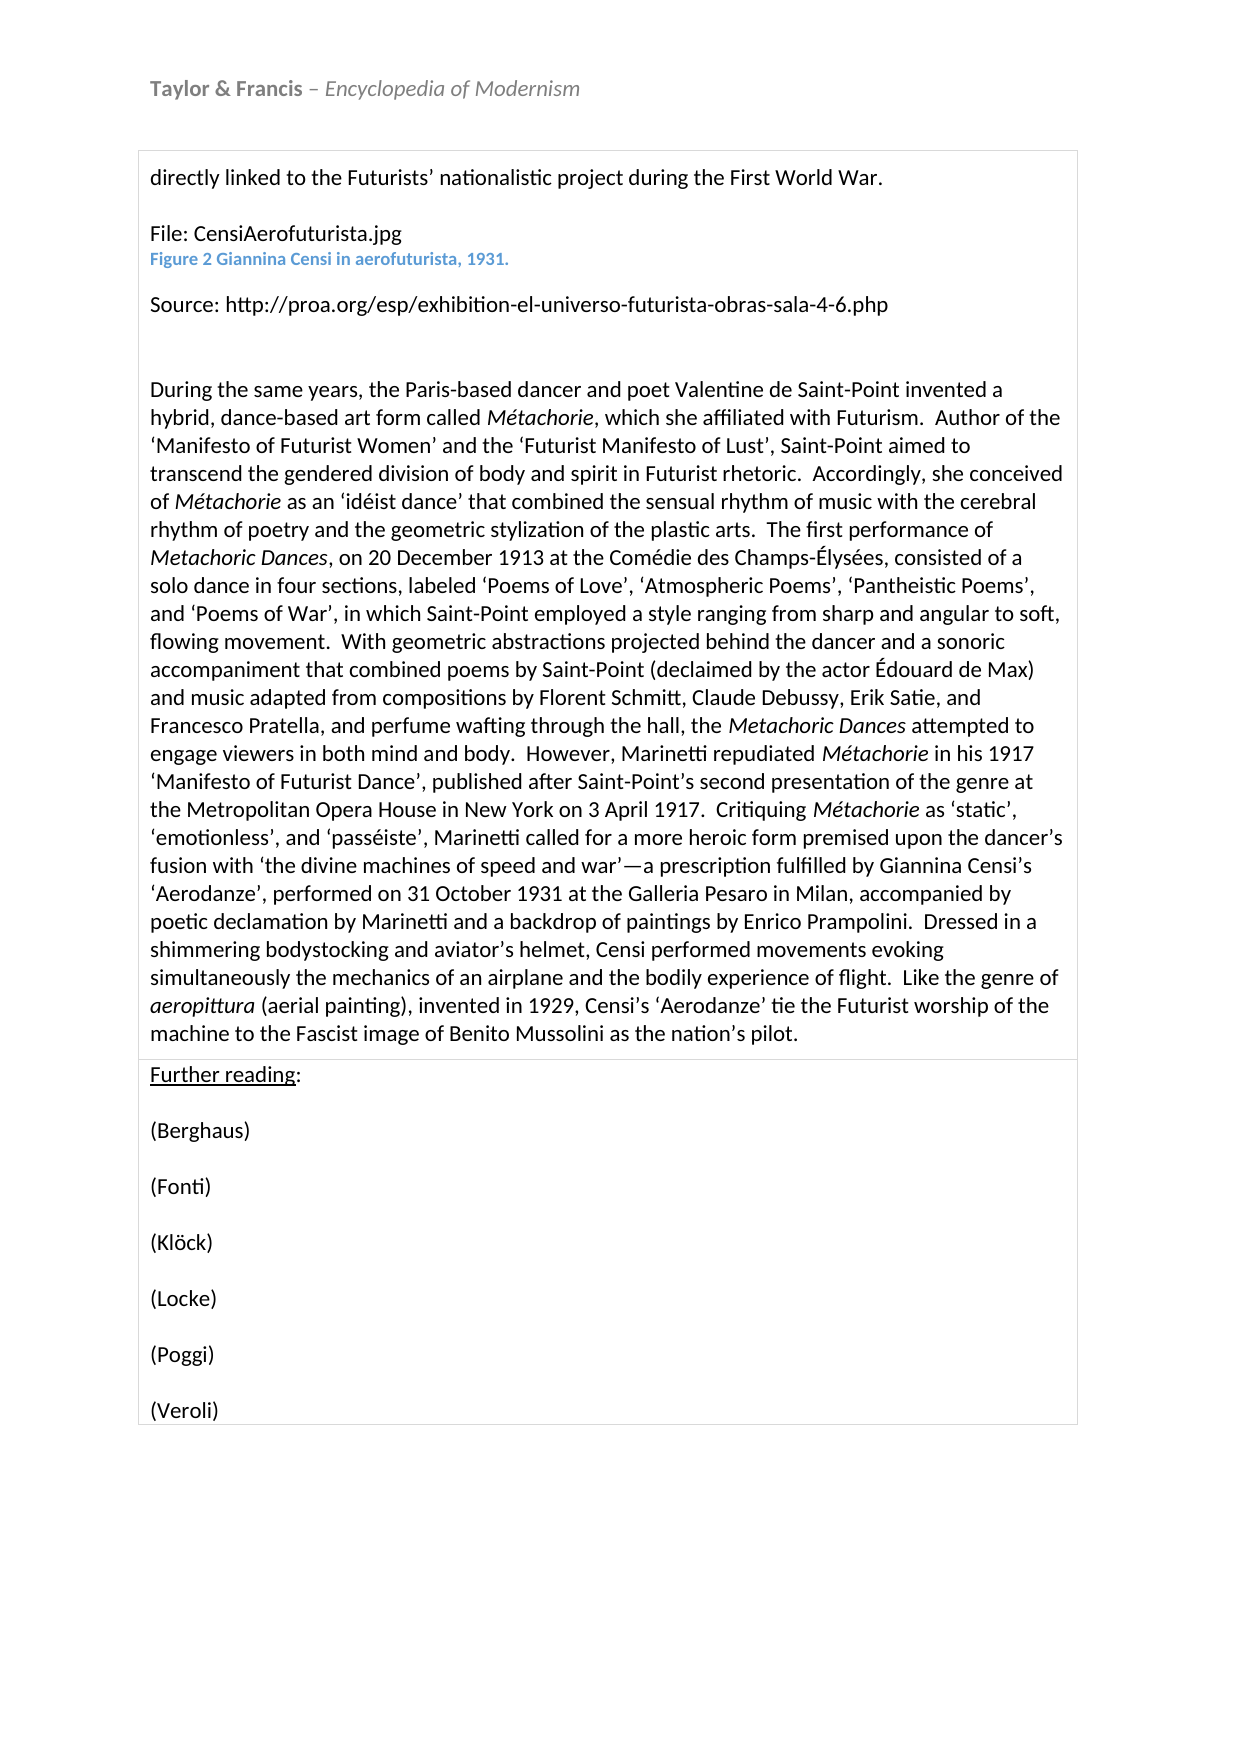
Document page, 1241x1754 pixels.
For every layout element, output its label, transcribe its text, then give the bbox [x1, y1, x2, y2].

table_cell Further reading: [139, 1060, 1077, 1424]
